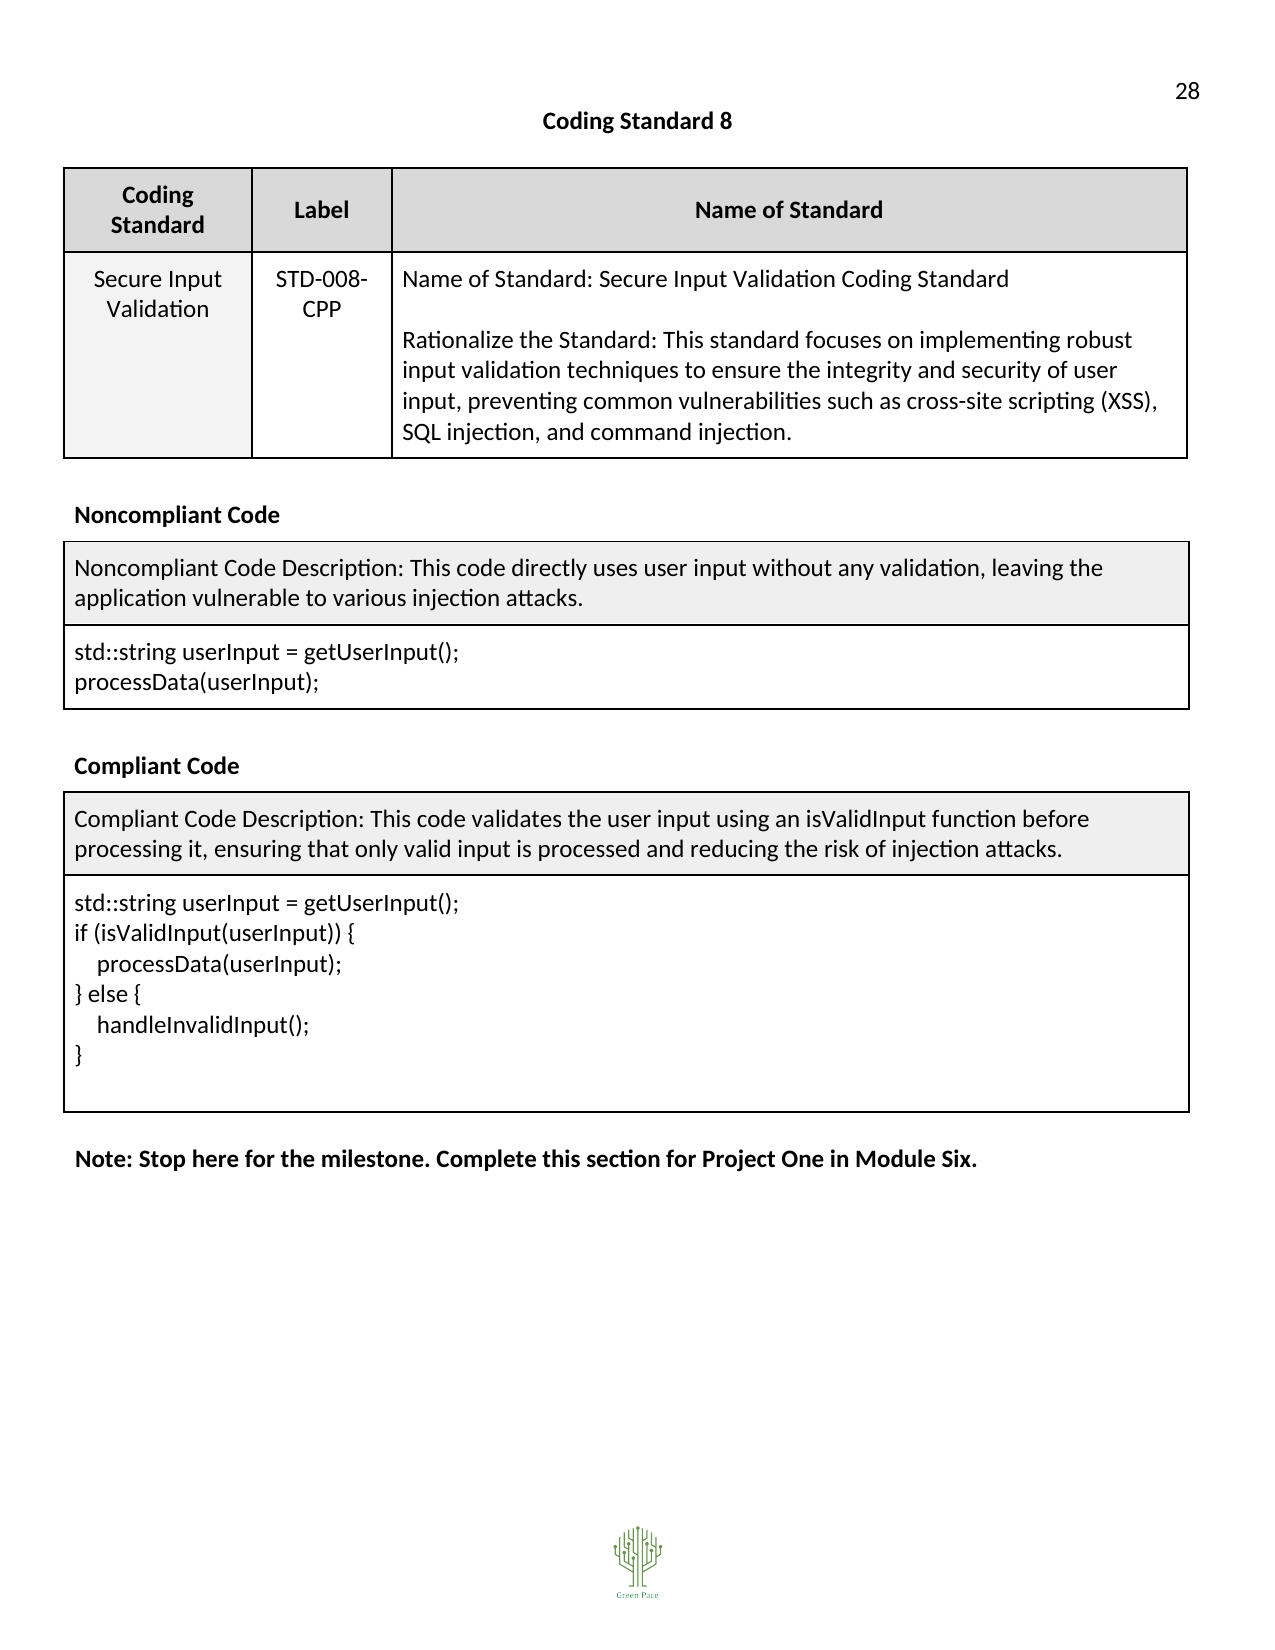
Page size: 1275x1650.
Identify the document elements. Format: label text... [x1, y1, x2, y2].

table_cell std::string userInput = getUserInput(); if (isValidInput(userInput)) { processData(userInput); } else { handleInvalidInput(); } [65, 876, 1188, 1111]
picture [605, 1521, 670, 1606]
subtitle Coding Standard 8 [75, 106, 1200, 136]
table_cell STD-008-CPP [253, 253, 391, 457]
table_cell Noncompliant Code Description: This code directly uses user input without any validation, leaving the application vulnerable to various injection attacks. [65, 542, 1188, 623]
table_cell Secure Input Validation [65, 253, 251, 457]
table_header Label [253, 169, 391, 251]
table_header Name of Standard [393, 169, 1186, 251]
table_header Coding Standard [65, 169, 251, 251]
table_header Compliant Code [64, 740, 1189, 791]
text Note: Stop here for the milestone. Complete this section for Project One in Module Six. [75, 1143, 1200, 1174]
table_cell Name of Standard: Secure Input Validation Coding Standard Rationalize the Standard: This standard focuses on implementing robust input validation techniques to ensure the integrity and security of user input, preventing common vulnerabilities such as cross-site scripting (XSS), SQL injection, and command injection. [393, 253, 1186, 457]
table_header Noncompliant Code [64, 489, 1189, 541]
table_cell std::string userInput = getUserInput(); processData(userInput); [65, 626, 1188, 707]
table_cell Compliant Code Description: This code validates the user input using an isValidInput function before processing it, ensuring that only valid input is processed and reducing the risk of injection attacks. [65, 793, 1188, 874]
